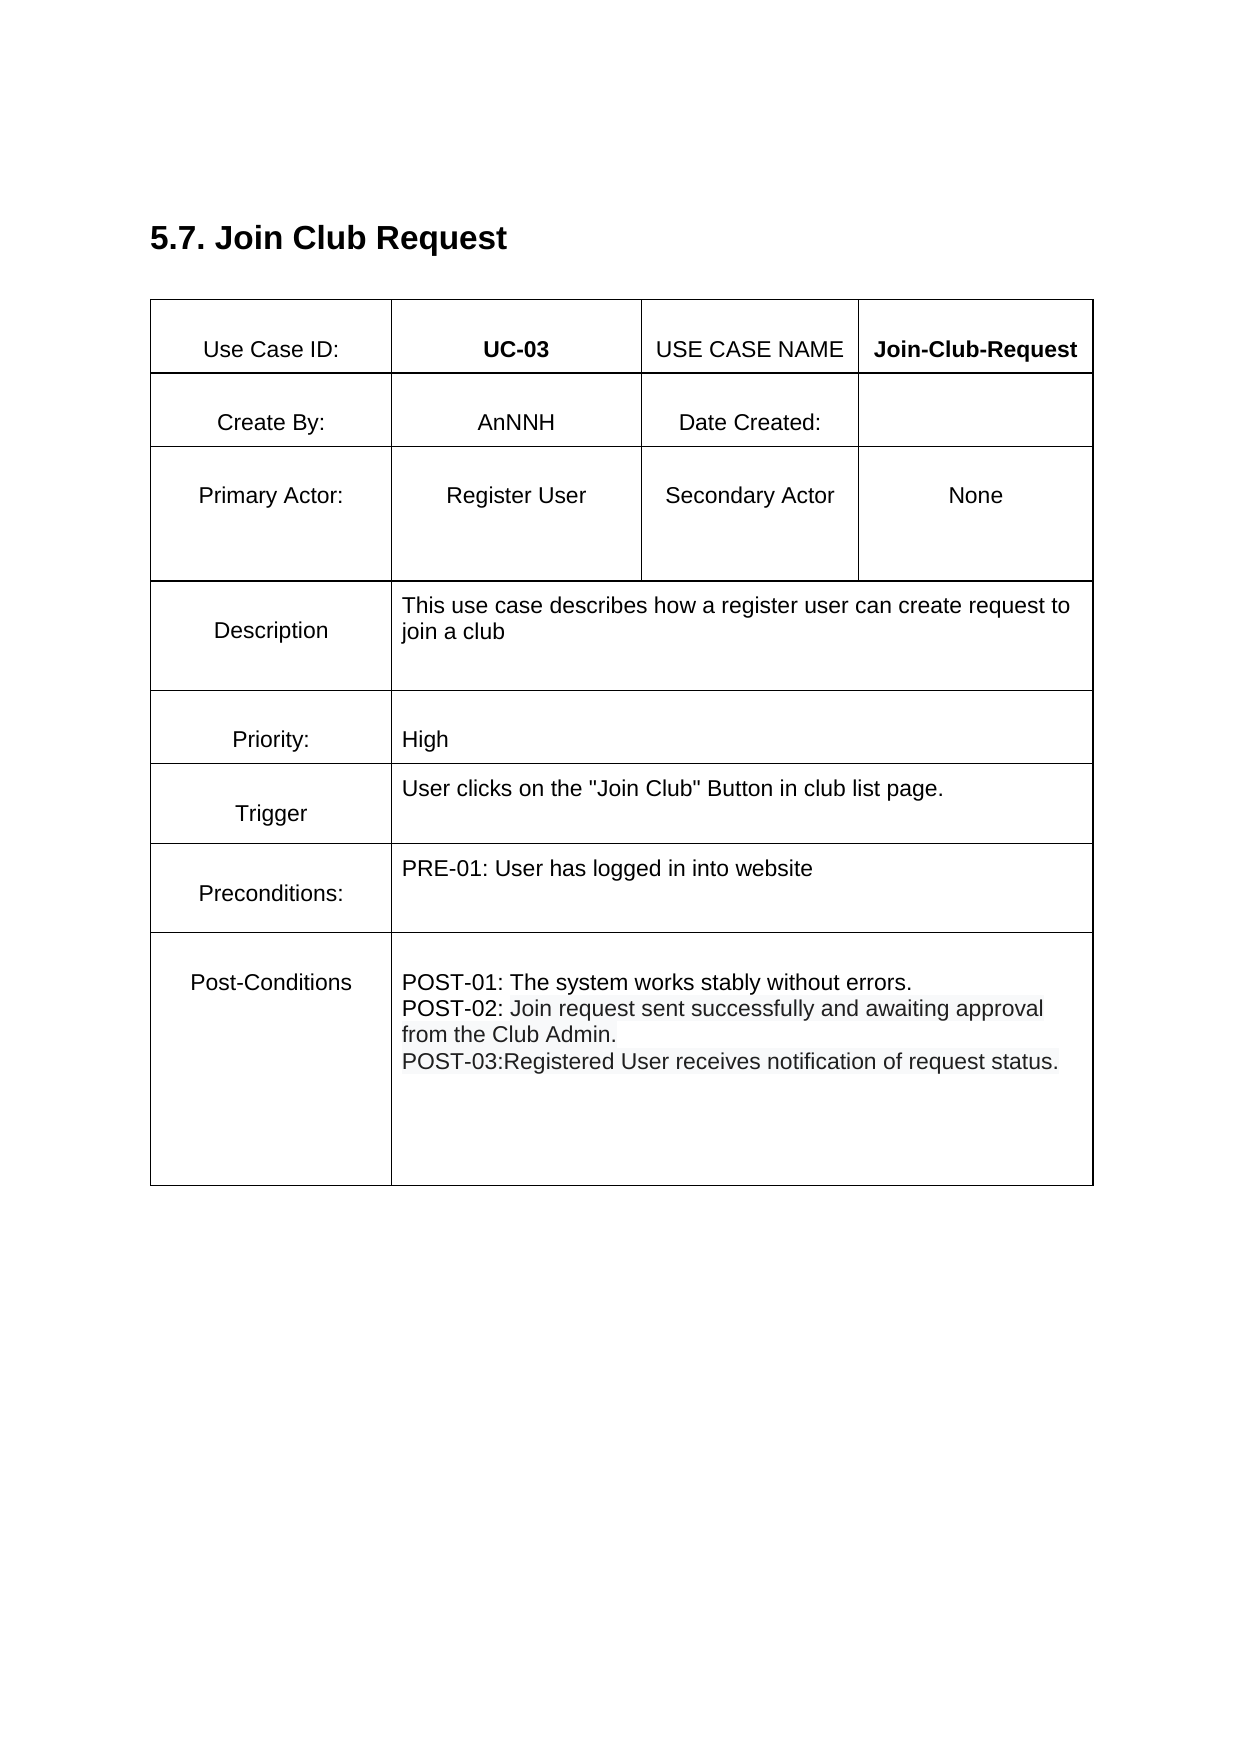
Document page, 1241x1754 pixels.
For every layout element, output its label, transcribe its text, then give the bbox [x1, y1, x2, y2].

table_cell Secondary Actor [642, 447, 858, 580]
table_cell PRE-01: User has logged in into website [392, 844, 1092, 932]
table_cell Post-Conditions [151, 933, 391, 1184]
table_header Use Case ID: [151, 300, 391, 372]
table_cell Priority: [151, 691, 391, 763]
table_cell Create By: [151, 374, 391, 446]
table_cell [859, 374, 1092, 446]
table_cell Primary Actor: [151, 447, 391, 580]
table_header UC-03 [392, 300, 641, 372]
table_header USE CASE NAME [642, 300, 858, 372]
table_cell Preconditions: [151, 844, 391, 932]
table_cell User clicks on the "Join Club" Button in club list page. [392, 764, 1092, 843]
table_cell None [859, 447, 1092, 580]
table_cell Trigger [151, 764, 391, 843]
table_cell Register User [392, 447, 641, 580]
table_cell POST-01: The system works stably without errors. POST-02: Join request sent successfully and awaiting approval from the Club Admin. POST-03:Registered User receives notification of request status. [392, 933, 1092, 1184]
table_cell Date Created: [642, 374, 858, 446]
table_cell High [392, 691, 1092, 763]
table_header Join-Club-Request [859, 300, 1092, 372]
table_cell AnNNH [392, 374, 641, 446]
table_cell This use case describes how a register user can create request to join a club [392, 582, 1092, 690]
subtitle 5.7. Join Club Request [150, 218, 1090, 256]
table_cell Description [151, 582, 391, 690]
